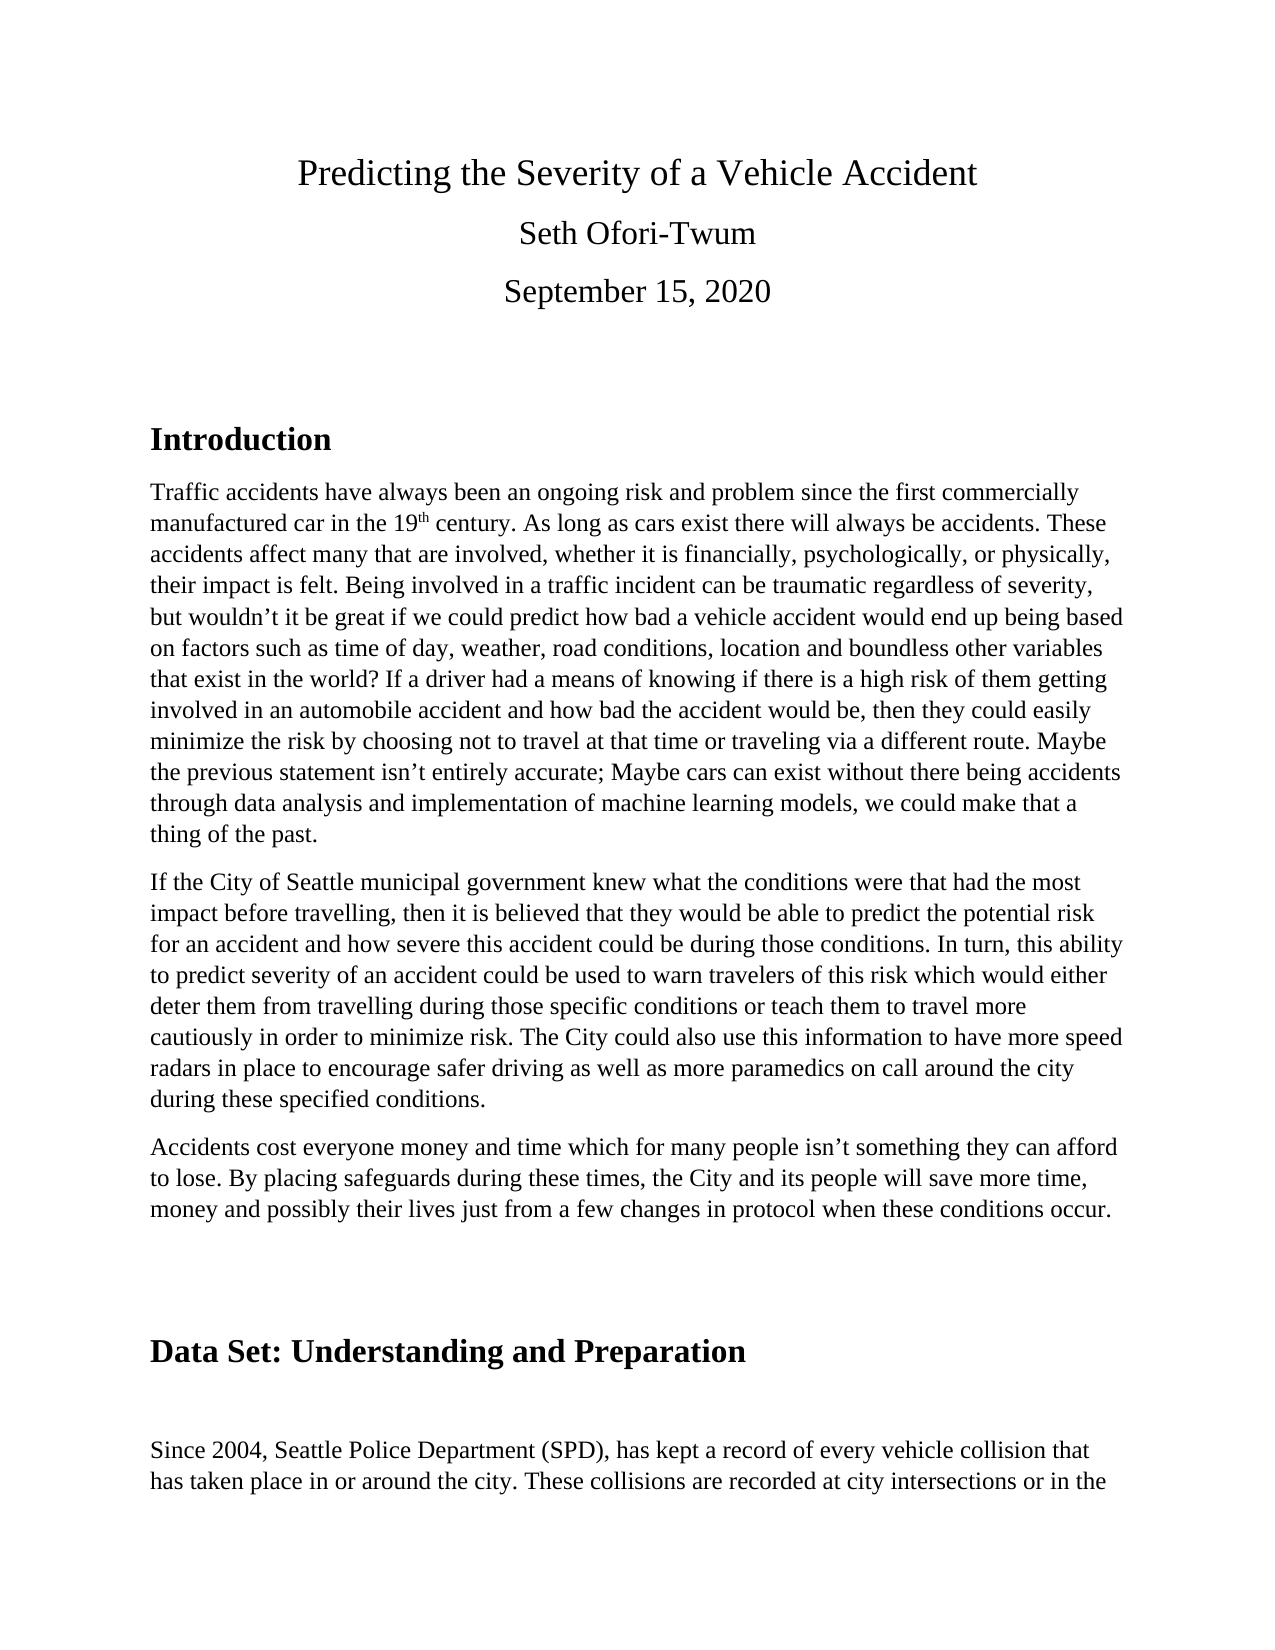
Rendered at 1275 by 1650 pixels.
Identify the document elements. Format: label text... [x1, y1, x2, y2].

text Introduction [150, 419, 1125, 458]
text If the City of Seattle municipal government knew what the conditions were that had the most impact before travelling, then it is believed that they would be able to predict the potential risk for an accident and how severe this accident could be during those conditions. In turn, this ability to predict severity of an accident could be used to warn travelers of this risk which would either deter them from travelling during those specific conditions or teach them to travel more cautiously in order to minimize risk. The City could also use this information to have more speed radars in place to encourage safer driving as well as more paramedics on call around the city during these specified conditions. [150, 867, 1125, 1113]
text September 15, 2020 [150, 271, 1125, 309]
text Seth Ofori-Twum [150, 213, 1125, 252]
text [150, 1435, 1125, 1494]
text Traffic accidents have always been an ongoing risk and problem since the first commercially manufactured car in the 19th century. As long as cars exist there will always be accidents. These accidents affect many that are involved, whether it is financially, psychologically, or physically, their impact is felt. Being involved in a traffic incident can be traumatic regardless of severity, but wouldn’t it be great if we could predict how bad a vehicle accident would end up being based on factors such as time of day, weather, road conditions, location and boundless other variables that exist in the world? If a driver had a means of knowing if there is a high risk of them getting involved in an automobile accident and how bad the accident would be, then they could easily minimize the risk by choosing not to travel at that time or traveling via a different route. Maybe the previous statement isn’t entirely accurate; Maybe cars can exist without there being accidents through data analysis and implementation of machine learning models, we could make that a thing of the past. [150, 477, 1125, 848]
text Accidents cost everyone money and time which for many people isn’t something they can afford to lose. By placing safeguards during these times, the City and its people will save more time, money and possibly their lives just from a few changes in protocol when these conditions occur. [150, 1132, 1125, 1222]
text Data Set: Understanding and Preparation [150, 1332, 1125, 1370]
text Predicting the Severity of a Vehicle Accident [150, 150, 1125, 193]
